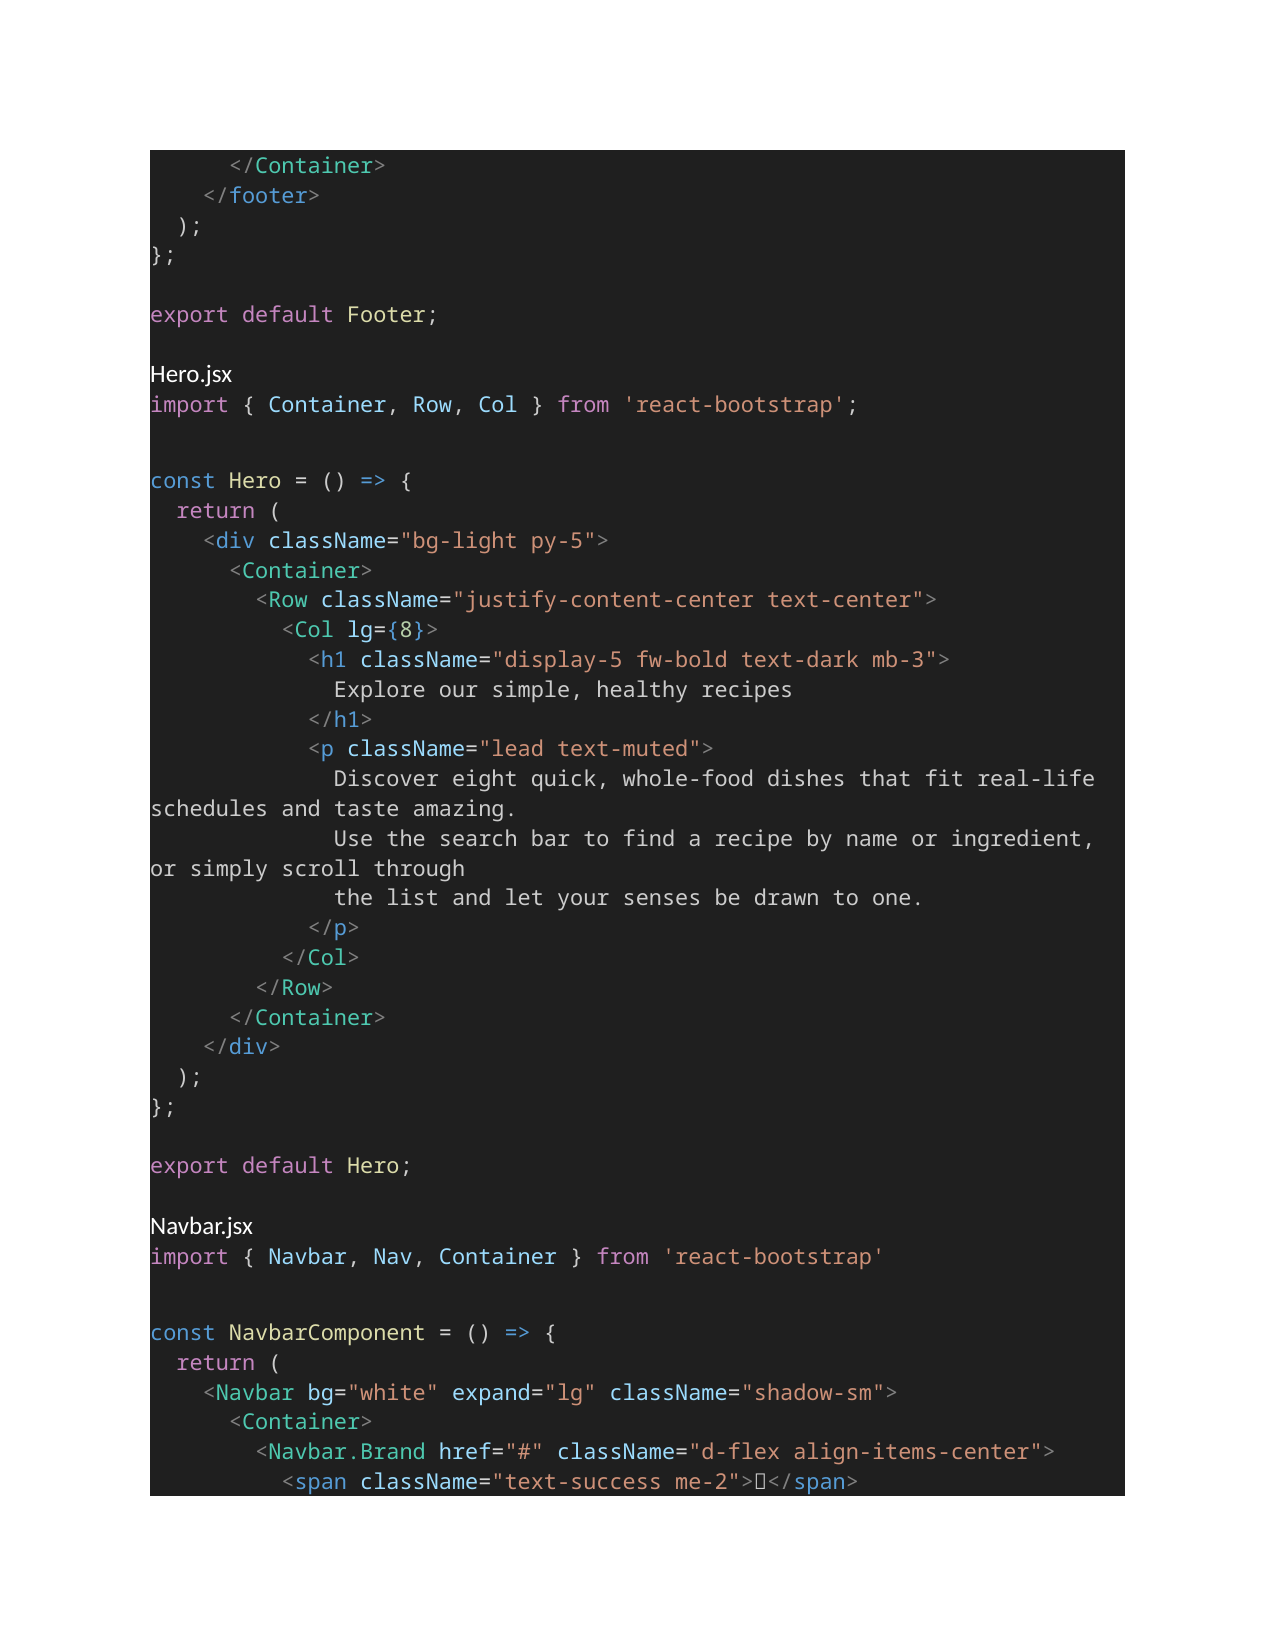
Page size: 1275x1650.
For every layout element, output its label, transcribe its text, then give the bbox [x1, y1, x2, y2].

text }; [150, 239, 1125, 269]
text </Col> [150, 942, 1125, 972]
text <Navbar bg="white" expand="lg" className="shadow-sm"> [150, 1376, 1125, 1406]
text <div className="bg-light py-5"> [150, 525, 1125, 555]
text Hero.jsx import { Container, Row, Col } from 'react-bootstrap'; [150, 358, 1125, 419]
text </Container> [150, 150, 1125, 180]
text <Container> [150, 555, 1125, 584]
text <span className="text-success me-2">🍃</span> [150, 1466, 1125, 1496]
text </p> [150, 912, 1125, 942]
text the list and let your senses be drawn to one. [150, 882, 1125, 912]
text Discover eight quick, whole-food dishes that fit real-life schedules and taste amazing. [150, 763, 1125, 823]
text ); [150, 1061, 1125, 1091]
text <Col lg={8}> [150, 614, 1125, 644]
text <Row className="justify-content-center text-center"> [150, 584, 1125, 614]
text </Row> [150, 972, 1125, 1002]
text </Container> [150, 1002, 1125, 1031]
text return ( [150, 495, 1125, 525]
text ); [150, 209, 1125, 239]
text }; [150, 1091, 1125, 1121]
text const NavbarComponent = () => { [150, 1317, 1125, 1347]
text Explore our simple, healthy recipes [150, 674, 1125, 704]
text <Navbar.Brand href="#" className="d-flex align-items-center"> [150, 1436, 1125, 1466]
text Use the search bar to find a recipe by name or ingredient, or simply scroll through [150, 823, 1125, 882]
text export default Footer; [150, 299, 1125, 329]
text </div> [150, 1031, 1125, 1061]
text <Container> [150, 1406, 1125, 1436]
text return ( [150, 1347, 1125, 1376]
text export default Hero; [150, 1151, 1125, 1180]
text <p className="lead text-muted"> [150, 733, 1125, 763]
text </footer> [150, 180, 1125, 209]
text </h1> [150, 704, 1125, 733]
text const Hero = () => { [150, 465, 1125, 495]
text <h1 className="display-5 fw-bold text-dark mb-3"> [150, 644, 1125, 674]
text Navbar.jsx import { Navbar, Nav, Container } from 'react-bootstrap' [150, 1210, 1125, 1270]
